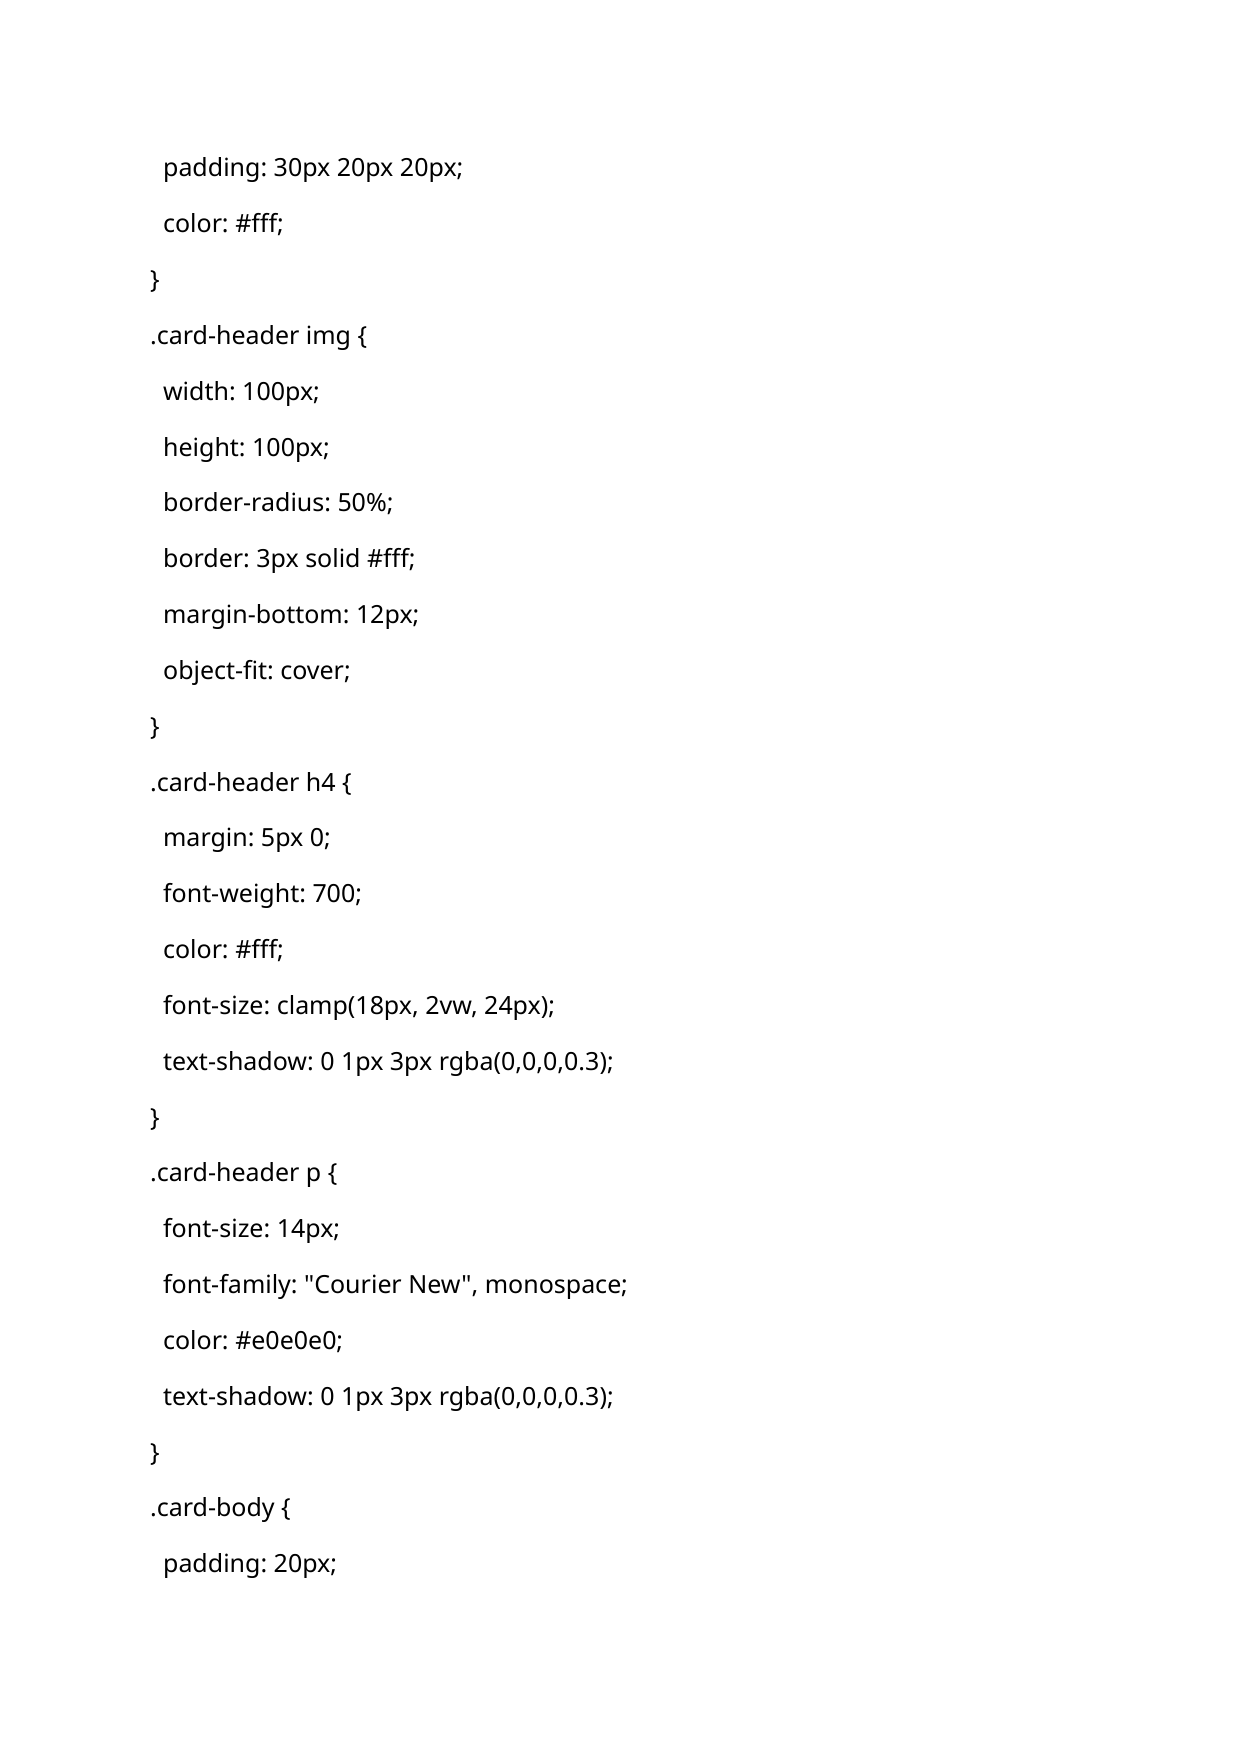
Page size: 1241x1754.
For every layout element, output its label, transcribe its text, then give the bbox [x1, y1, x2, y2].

text padding: 30px 20px 20px; [150, 150, 1090, 184]
text border: 3px solid #fff; [150, 541, 1090, 575]
text .card-header img { [150, 317, 1090, 352]
text } [150, 708, 1090, 742]
text font-size: clamp(18px, 2vw, 24px); [150, 987, 1090, 1022]
text font-size: 14px; [150, 1211, 1090, 1245]
text text-shadow: 0 1px 3px rgba(0,0,0,0.3); [150, 1378, 1090, 1412]
text color: #e0e0e0; [150, 1322, 1090, 1357]
text .card-body { [150, 1490, 1090, 1524]
text margin: 5px 0; [150, 820, 1090, 854]
text margin-bottom: 12px; [150, 597, 1090, 631]
text } [150, 1434, 1090, 1468]
text color: #fff; [150, 206, 1090, 240]
text text-shadow: 0 1px 3px rgba(0,0,0,0.3); [150, 1043, 1090, 1077]
text } [150, 1099, 1090, 1133]
text .card-header h4 { [150, 764, 1090, 798]
text color: #fff; [150, 932, 1090, 966]
text font-weight: 700; [150, 876, 1090, 910]
text } [150, 262, 1090, 296]
text padding: 20px; [150, 1546, 1090, 1580]
text border-radius: 50%; [150, 485, 1090, 519]
text width: 100px; [150, 373, 1090, 407]
text .card-header p { [150, 1155, 1090, 1189]
text object-fit: cover; [150, 652, 1090, 687]
text font-family: "Courier New", monospace; [150, 1267, 1090, 1301]
text height: 100px; [150, 429, 1090, 463]
